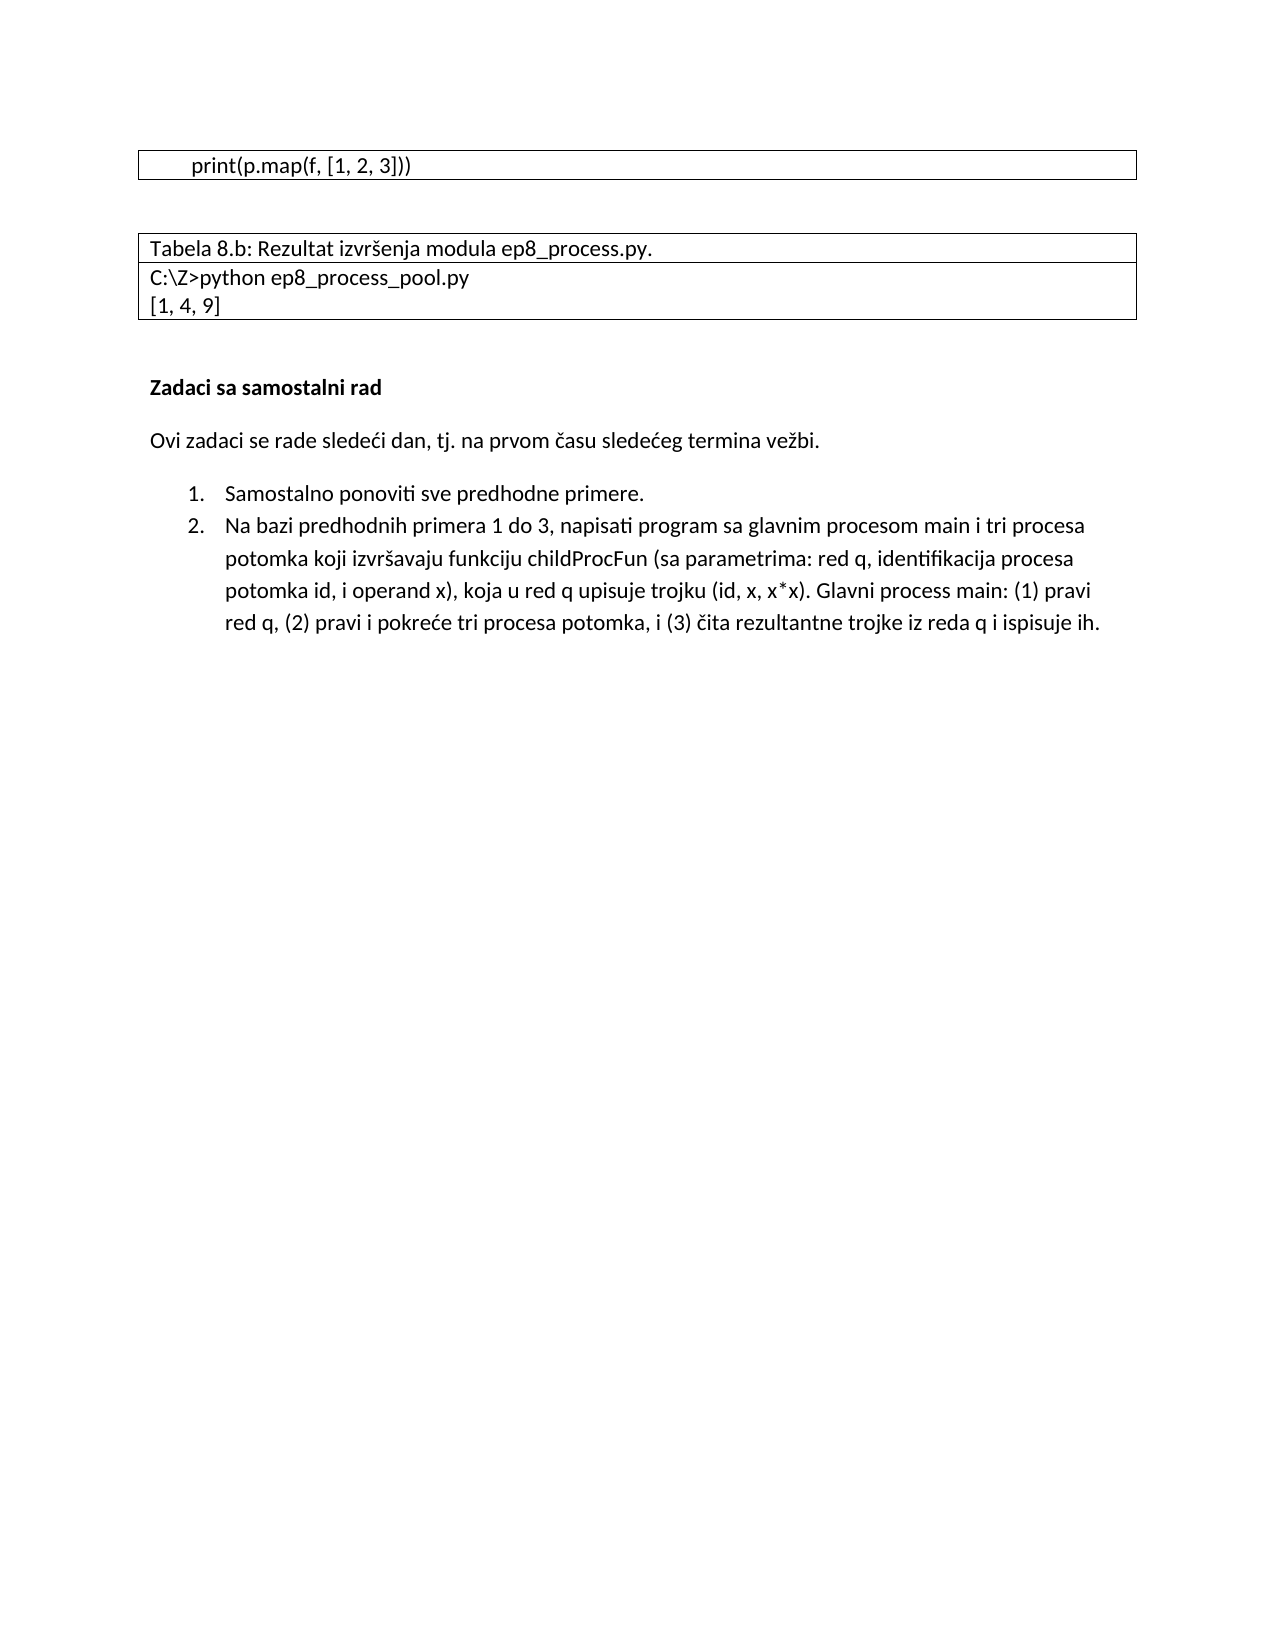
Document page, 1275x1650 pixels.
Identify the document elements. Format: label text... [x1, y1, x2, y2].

table_cell C:\Z>python ep8_process_pool.py [1, 4, 9] [139, 263, 1136, 319]
text Ovi zadaci se rade sledeći dan, tj. na prvom času sledećeg termina vežbi. [150, 426, 1125, 454]
list Na bazi predhodnih primera 1 do 3, napisati program sa glavnim procesom main i tri procesa potomka koji izvršavaju funkciju childProcFun (sa parametrima: red q, identifikacija procesa potomka id, i operand x), koja u red q upisuje trojku (id, x, x*x). Glavni process main: (1) pravi red q, (2) pravi i pokreće tri procesa potomka, i (3) čita rezultantne trojke iz reda q i ispisuje ih. [187, 512, 1125, 636]
text Zadaci sa samostalni rad [150, 373, 1125, 401]
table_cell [139, 151, 1136, 179]
table_header Tabela 8.b: Rezultat izvršenja modula ep8_process.py. [139, 234, 1136, 262]
list Samostalno ponoviti sve predhodne primere. [187, 479, 1125, 507]
